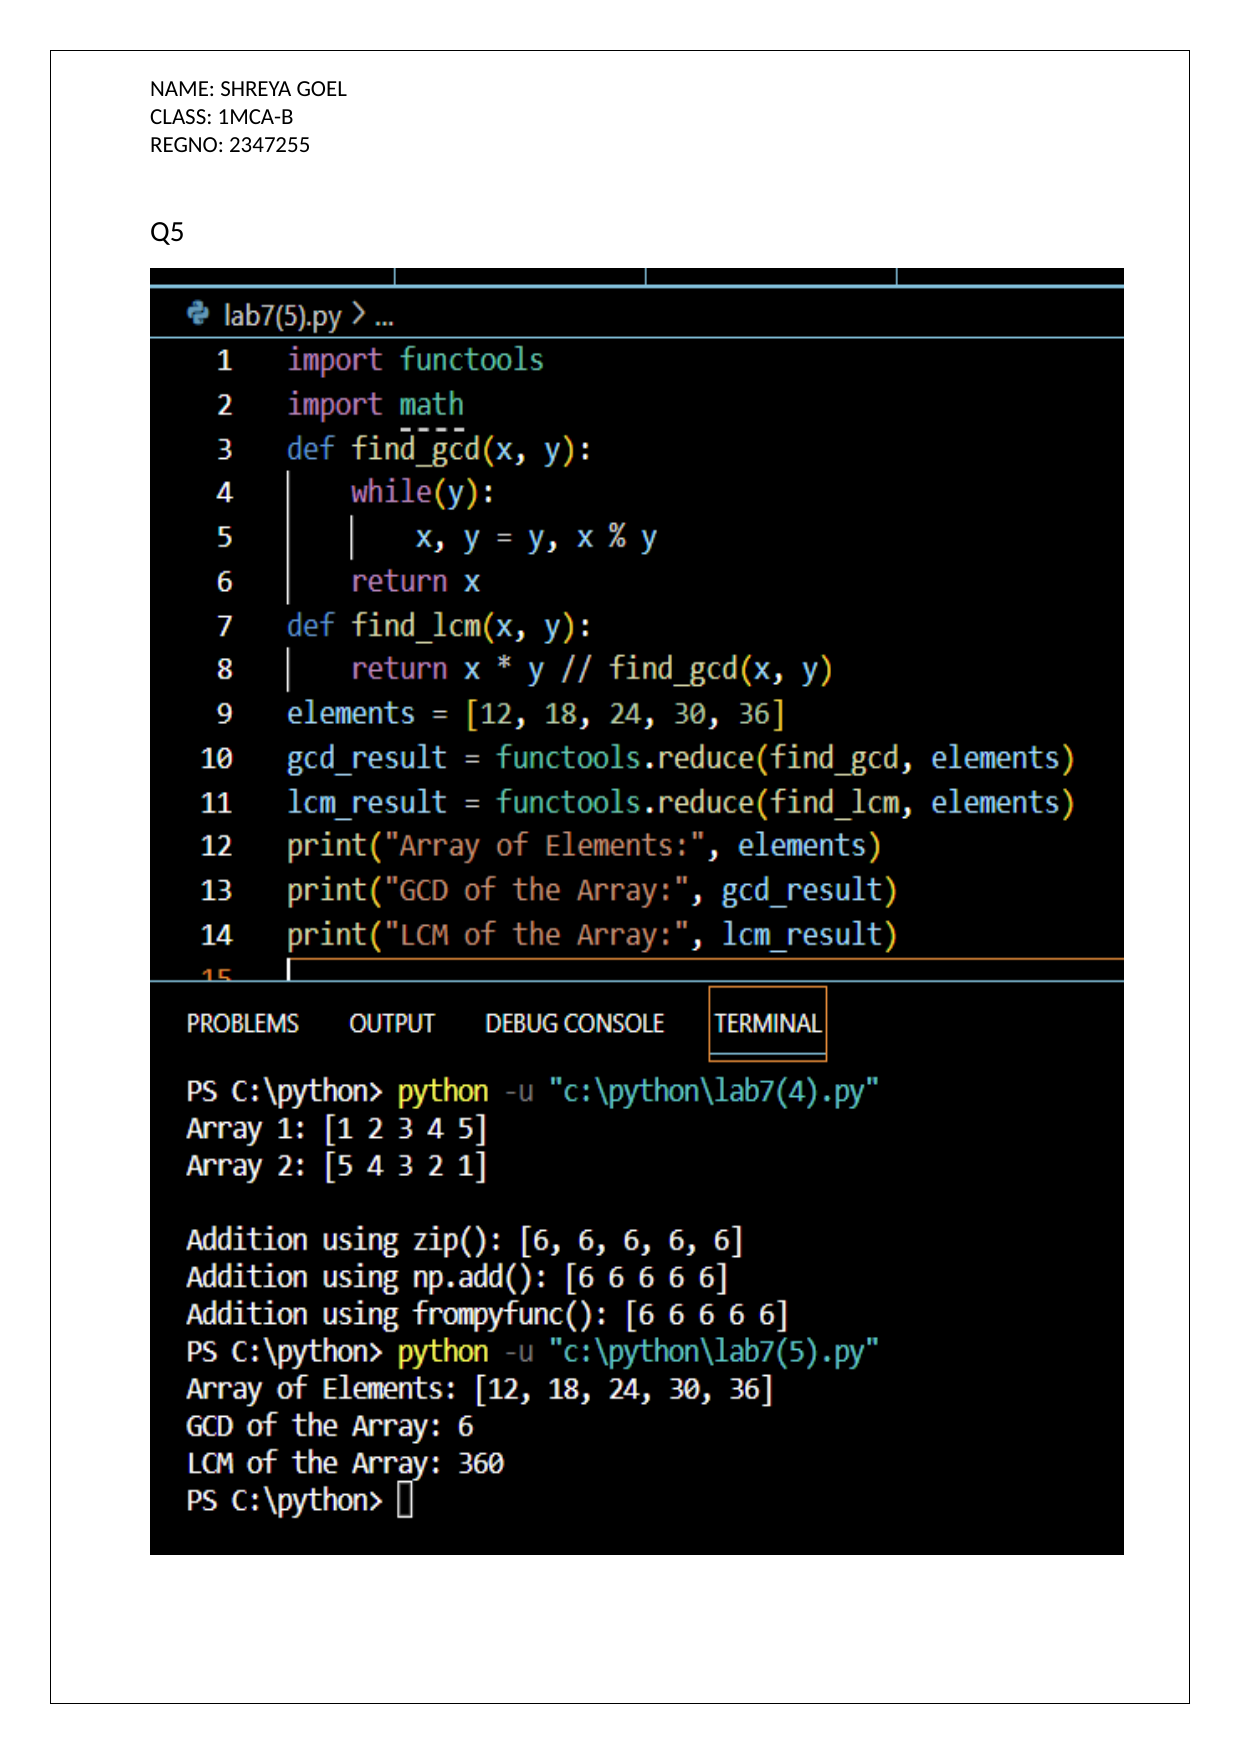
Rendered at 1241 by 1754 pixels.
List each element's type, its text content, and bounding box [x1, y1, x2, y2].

picture [150, 268, 1124, 1555]
text Q5 [150, 213, 1090, 248]
